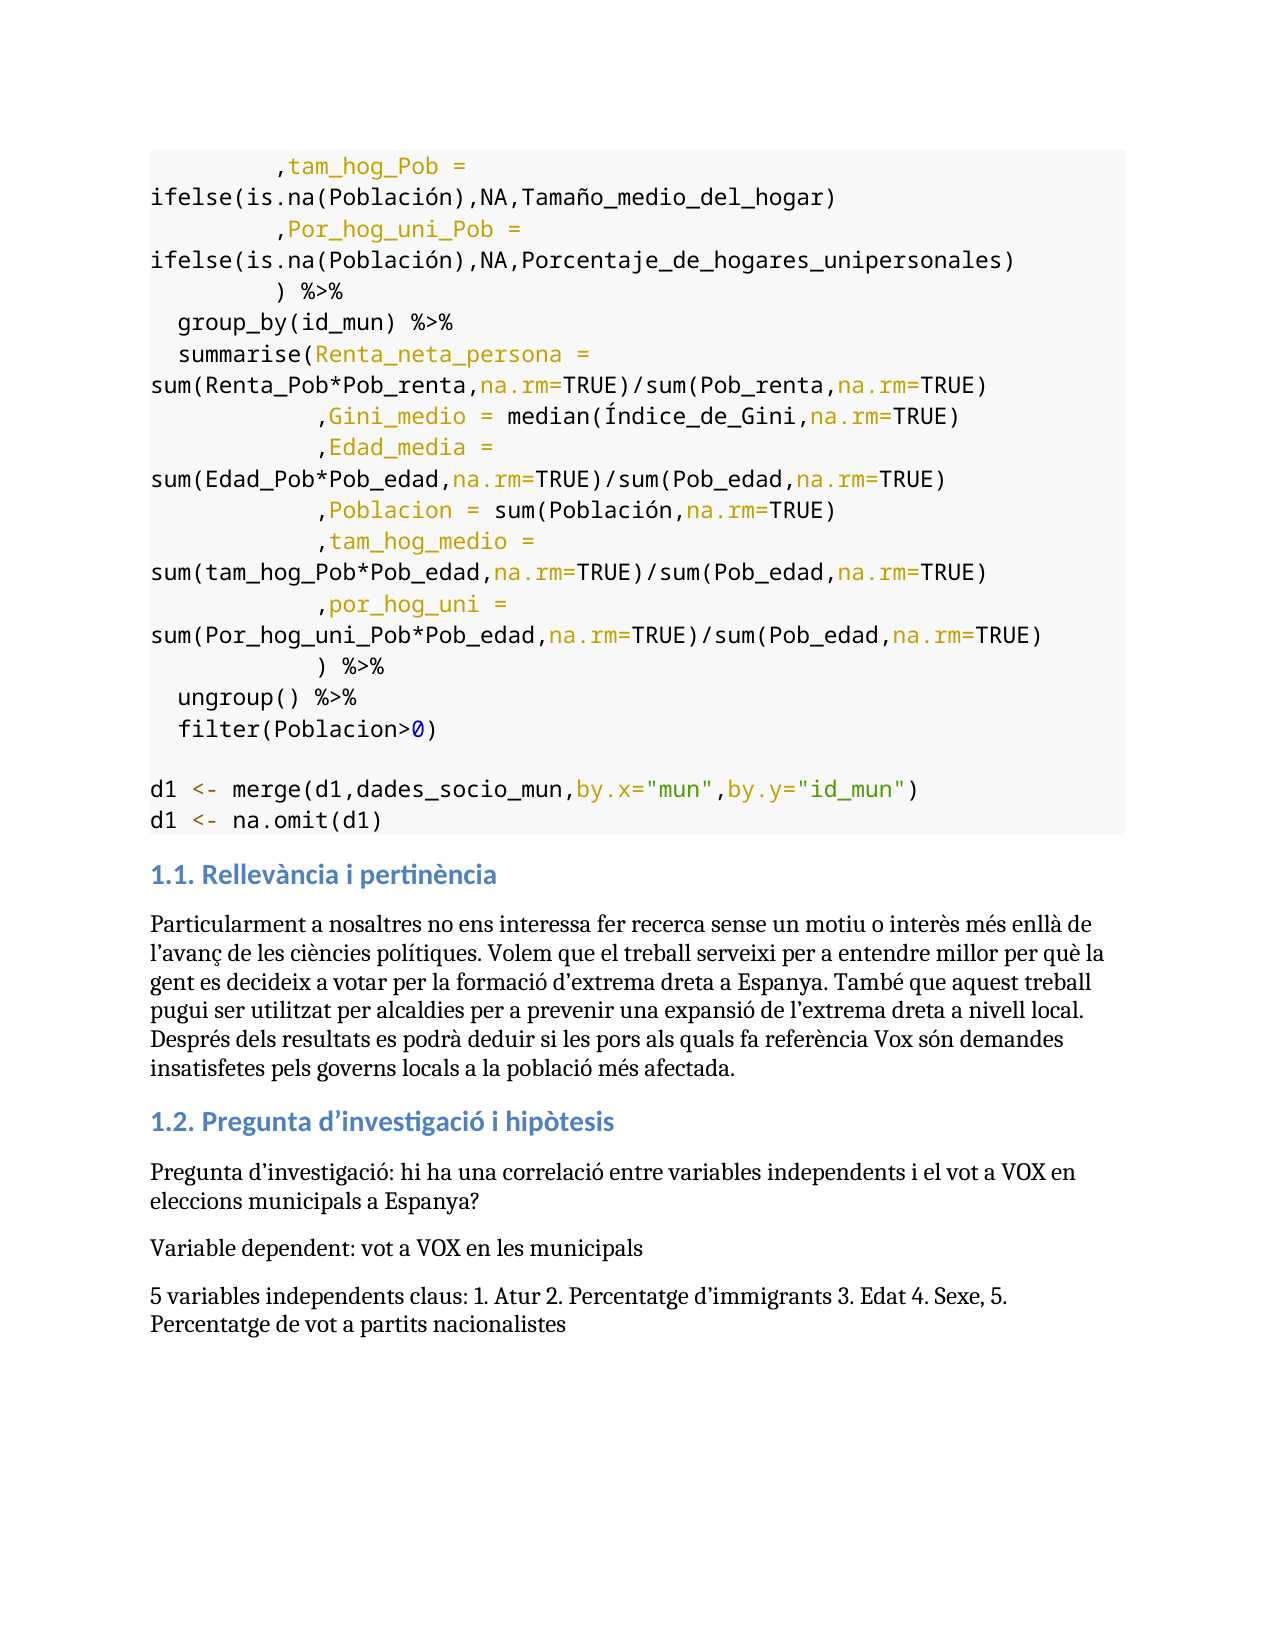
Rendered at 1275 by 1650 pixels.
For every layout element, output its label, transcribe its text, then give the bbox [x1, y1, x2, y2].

text Pregunta d’investigació: hi ha una correlació entre variables independents i el vot a VOX en eleccions municipals a Espanya? [150, 1158, 1125, 1215]
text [150, 150, 1125, 835]
text Variable dependent: vot a VOX en les municipals [150, 1234, 1125, 1263]
subtitle 1.2. Pregunta d’investigació i hipòtesis [150, 1103, 1125, 1139]
text 5 variables independents claus: 1. Atur 2. Percentatge d’immigrants 3. Edat 4. Sexe, 5. Percentatge de vot a partits nacionalistes [150, 1282, 1125, 1339]
subtitle 1.1. Rellevància i pertinència [150, 856, 1125, 891]
text Particularment a nosaltres no ens interessa fer recerca sense un motiu o interès més enllà de l’avanç de les ciències polítiques. Volem que el treball serveixi per a entendre millor per què la gent es decideix a votar per la formació d’extrema dreta a Espanya. També que aquest treball pugui ser utilitzat per alcaldies per a prevenir una expansió de l’extrema dreta a nivell local. Després dels resultats es podrà deduir si les pors als quals fa referència Vox són demandes insatisfetes pels governs locals a la població més afectada. [150, 910, 1125, 1083]
